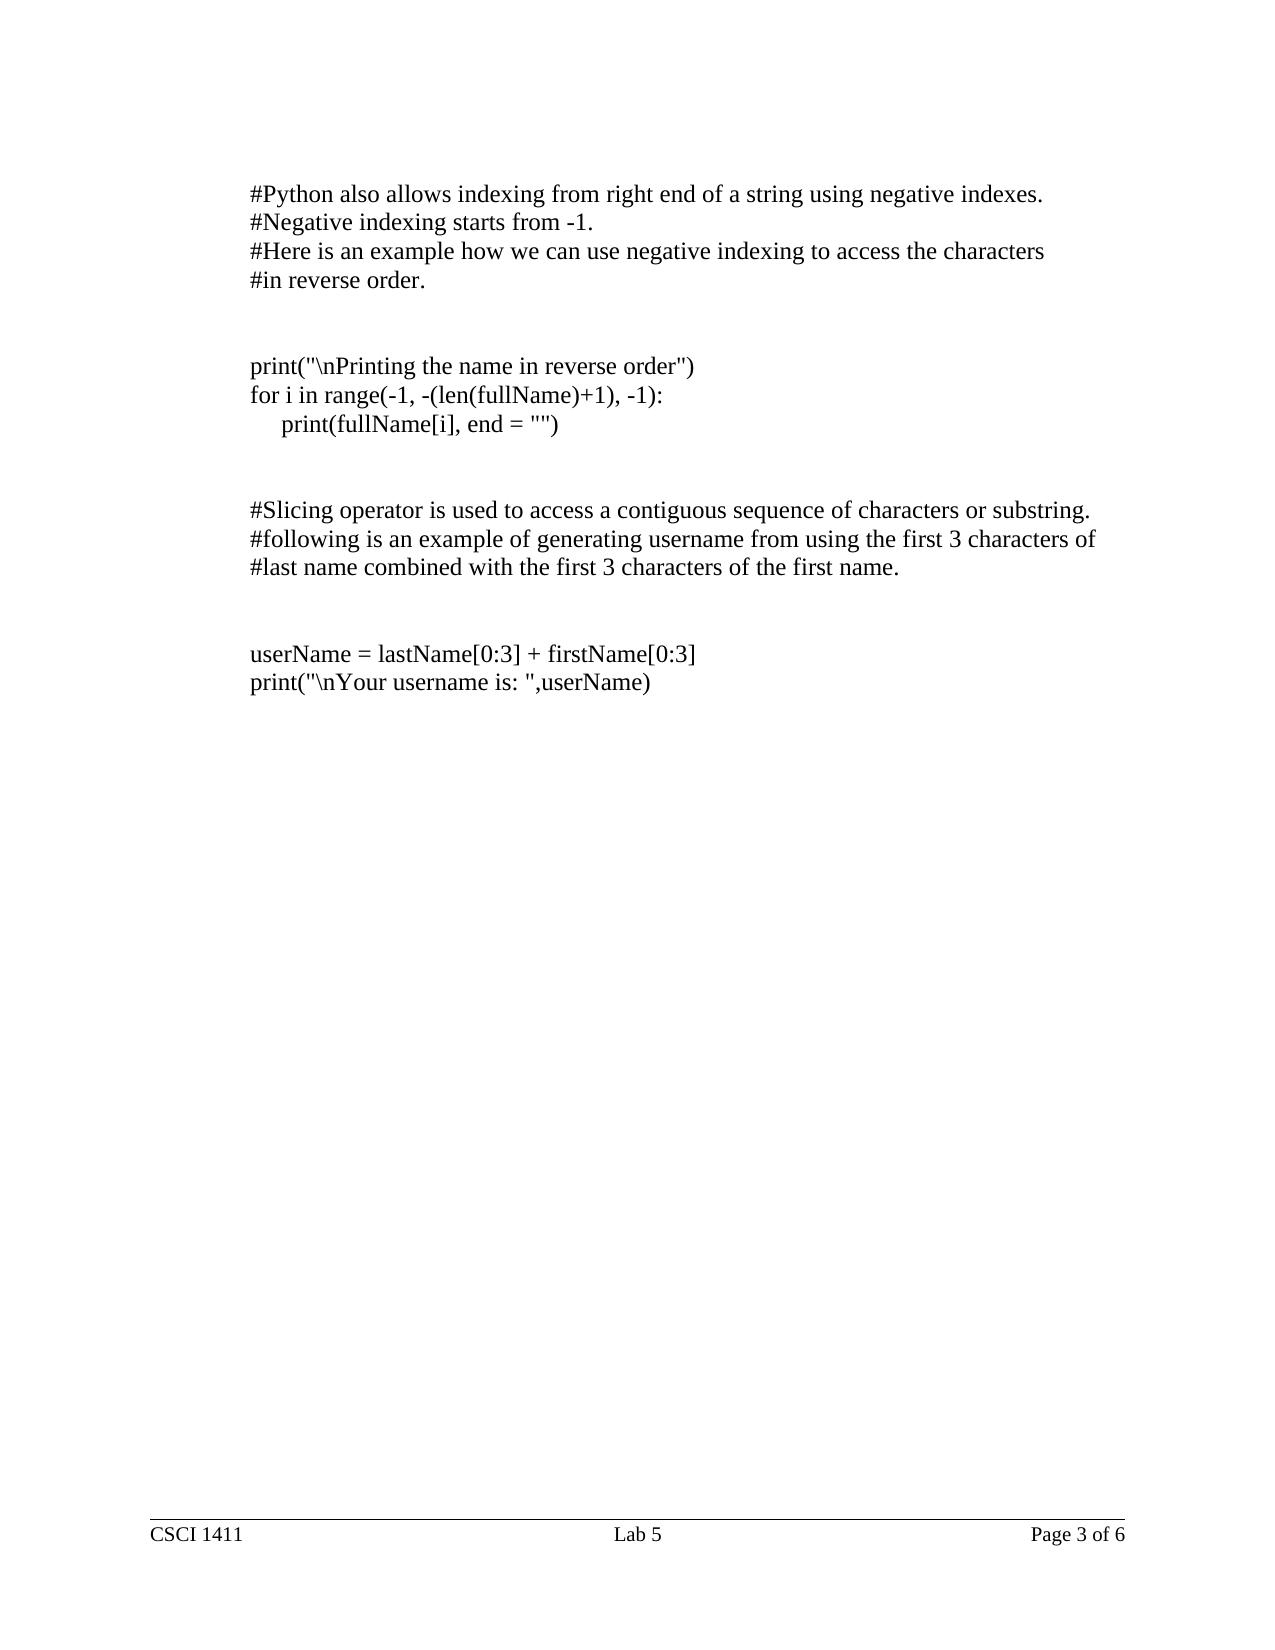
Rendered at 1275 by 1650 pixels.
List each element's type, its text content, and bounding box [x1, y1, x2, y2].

list print("\nPrinting the name in reverse order") [225, 351, 1125, 380]
list #last name combined with the first 3 characters of the first name. [225, 552, 1125, 581]
list print(fullName[i], end = "") [225, 409, 1125, 437]
list #Slicing operator is used to access a contiguous sequence of characters or substring. [225, 495, 1125, 524]
list #Negative indexing starts from -1. [225, 207, 1125, 236]
list #in reverse order. [225, 265, 1125, 294]
list for i in range(-1, -(len(fullName)+1), -1): [225, 380, 1125, 409]
list #Here is an example how we can use negative indexing to access the characters [225, 236, 1125, 265]
list print("\nYour username is: ",userName) [225, 667, 1125, 696]
list #following is an example of generating username from using the first 3 characters of [225, 524, 1125, 552]
list userName = lastName[0:3] + firstName[0:3] [225, 639, 1125, 667]
list #Python also allows indexing from right end of a string using negative indexes. [225, 179, 1125, 207]
